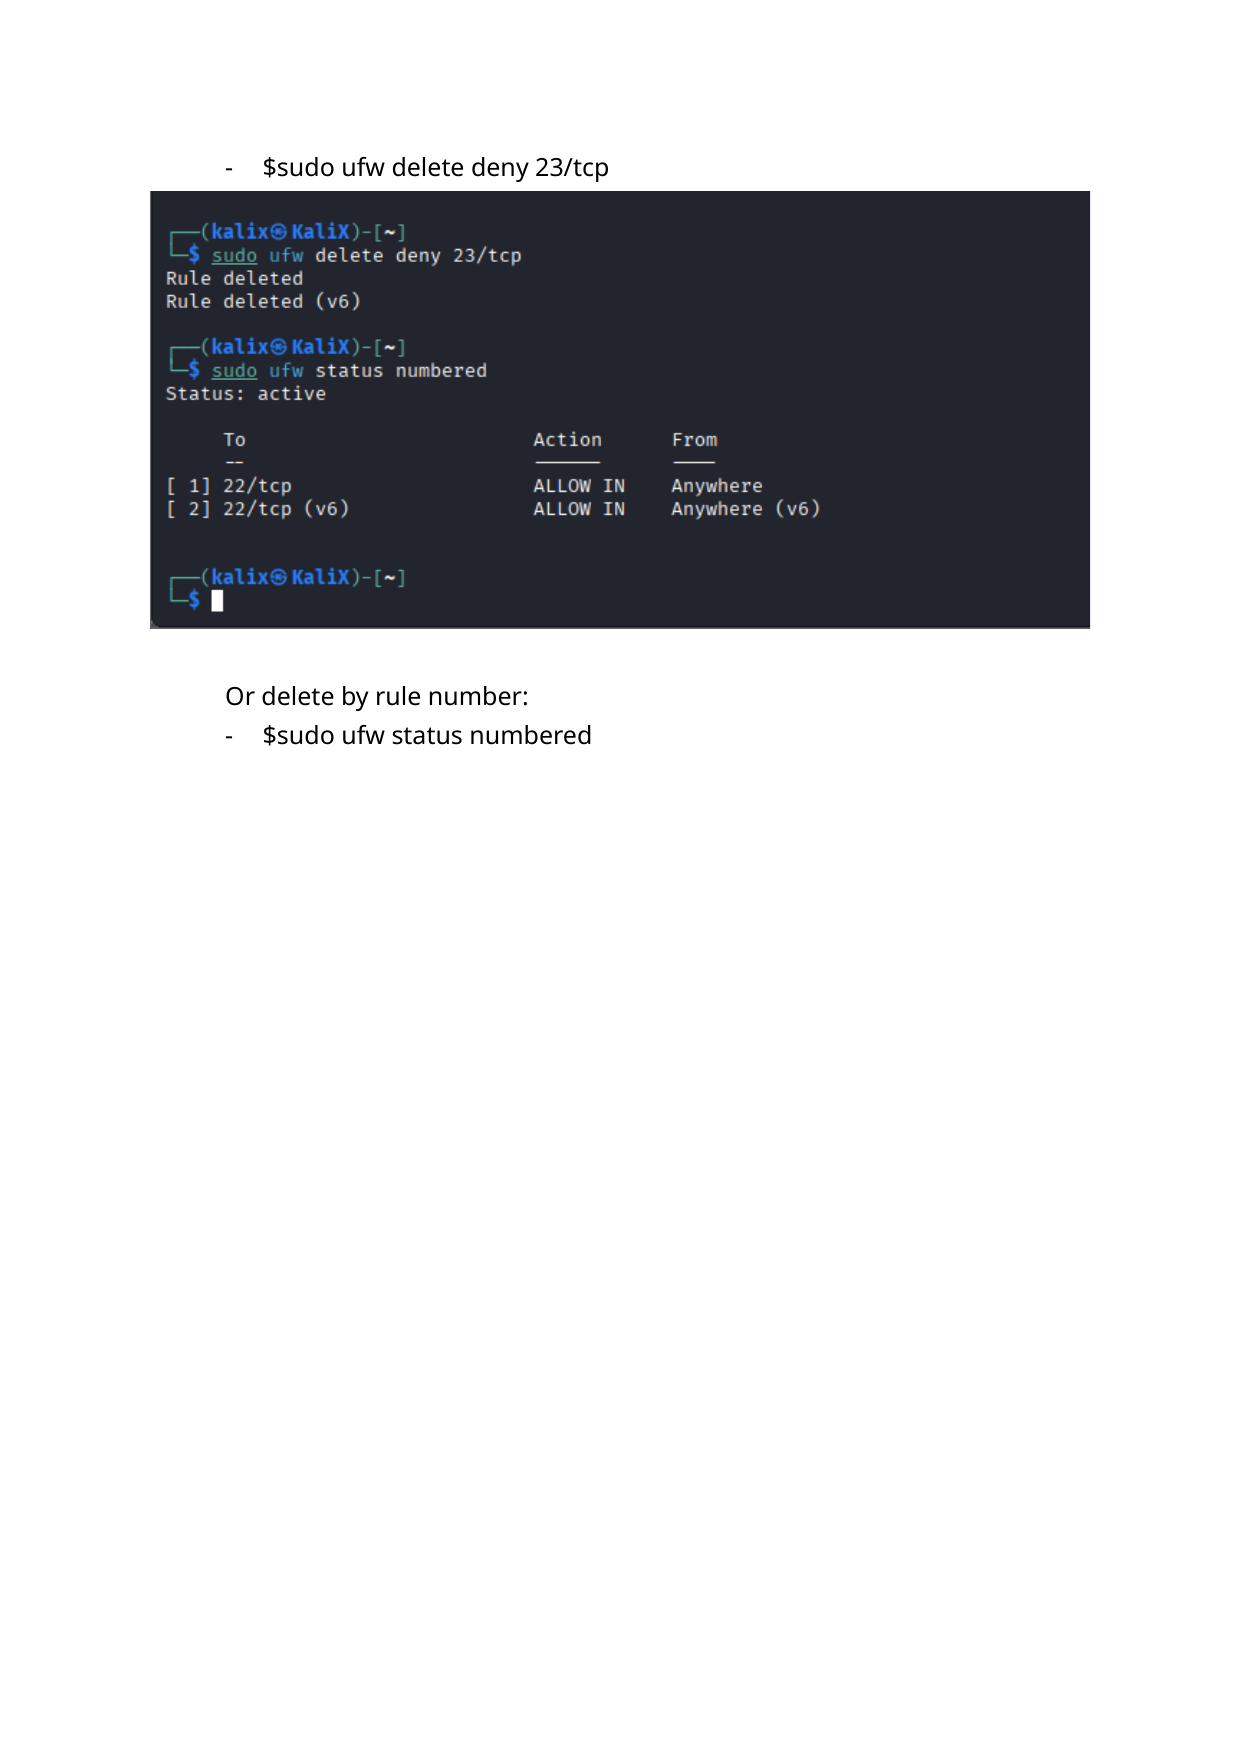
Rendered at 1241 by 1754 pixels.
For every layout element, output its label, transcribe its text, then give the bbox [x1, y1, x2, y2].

picture [150, 191, 1091, 629]
list Or delete by rule number: [225, 678, 1090, 712]
list $sudo ufw delete deny 23/tcp [225, 150, 1090, 184]
list $sudo ufw status numbered [225, 717, 1090, 751]
